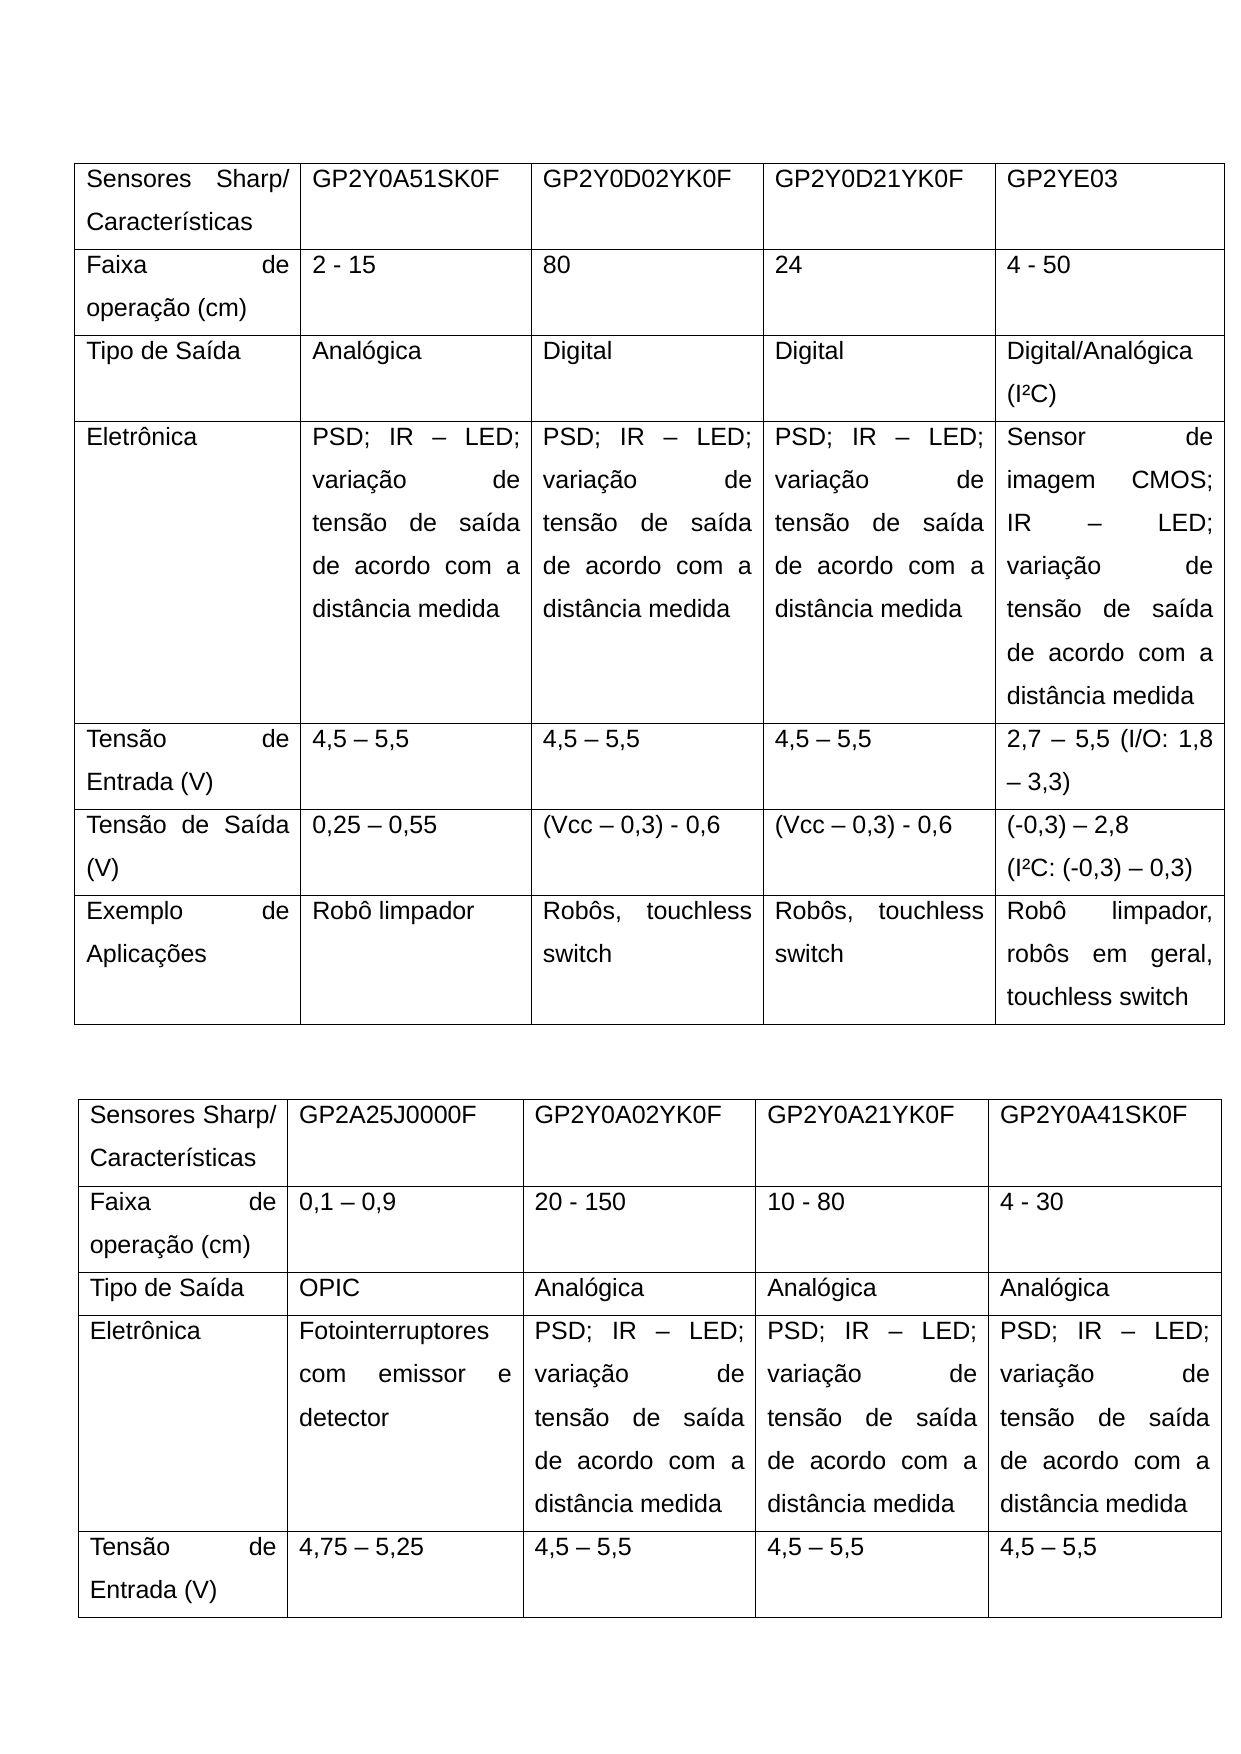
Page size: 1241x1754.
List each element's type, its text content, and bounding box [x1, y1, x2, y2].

table_cell 4,5 – 5,5 [756, 1532, 988, 1617]
table_cell 20 - 150 [524, 1187, 755, 1272]
table_header GP2Y0A02YK0F [524, 1100, 755, 1186]
table_cell Analógica [989, 1273, 1221, 1315]
table_cell 4,5 – 5,5 [301, 724, 531, 809]
table_cell Analógica [301, 336, 531, 421]
table_header GP2Y0D02YK0F [532, 164, 763, 249]
table_header GP2Y0A21YK0F [756, 1100, 988, 1186]
table_cell 0,25 – 0,55 [301, 810, 531, 895]
table_cell Robôs, touchless switch [764, 896, 995, 1024]
table_cell Exemplo de Aplicações [75, 896, 300, 1024]
table_header GP2Y0D21YK0F [764, 164, 995, 249]
table_cell PSD; IR – LED; variação de tensão de saída de acordo com a distância medida [756, 1316, 988, 1531]
table_cell Eletrônica [75, 422, 300, 723]
table_cell Faixa de operação (cm) [75, 250, 300, 335]
table_header GP2YE03 [996, 164, 1224, 249]
table_header GP2Y0A41SK0F [989, 1100, 1221, 1186]
table_cell Analógica [756, 1273, 988, 1315]
table_cell Tensão de Entrada (V) [75, 724, 300, 809]
table_cell Robô limpador, robôs em geral, touchless switch [996, 896, 1224, 1024]
table_cell 10 - 80 [756, 1187, 988, 1272]
table_cell Robô limpador [301, 896, 531, 1024]
table_cell 4,5 – 5,5 [532, 724, 763, 809]
table_cell 4,5 – 5,5 [524, 1532, 755, 1617]
table_cell Tensão de Entrada (V) [79, 1532, 287, 1617]
table_cell PSD; IR – LED; variação de tensão de saída de acordo com a distância medida [764, 422, 995, 723]
table_cell 2,7 – 5,5 (I/O: 1,8 – 3,3) [996, 724, 1224, 809]
table_cell Digital [532, 336, 763, 421]
table_cell Digital [764, 336, 995, 421]
table_cell Faixa de operação (cm) [79, 1187, 287, 1272]
table_cell Analógica [524, 1273, 755, 1315]
table_cell (-0,3) – 2,8 (I²C: (-0,3) – 0,3) [996, 810, 1224, 895]
table_cell (Vcc – 0,3) - 0,6 [764, 810, 995, 895]
table_cell PSD; IR – LED; variação de tensão de saída de acordo com a distância medida [524, 1316, 755, 1531]
table_header Sensores Sharp/ Características [79, 1100, 287, 1186]
table_header GP2A25J0000F [288, 1100, 523, 1186]
table_cell PSD; IR – LED; variação de tensão de saída de acordo com a distância medida [301, 422, 531, 723]
table_cell Tipo de Saída [75, 336, 300, 421]
table_cell PSD; IR – LED; variação de tensão de saída de acordo com a distância medida [989, 1316, 1221, 1531]
table_cell Sensor de imagem CMOS; IR – LED; variação de tensão de saída de acordo com a distância medida [996, 422, 1224, 723]
table_header Sensores Sharp/ Características [75, 164, 300, 249]
table_cell PSD; IR – LED; variação de tensão de saída de acordo com a distância medida [532, 422, 763, 723]
table_cell Fotointerruptores com emissor e detector [288, 1316, 523, 1531]
table_cell 4,5 – 5,5 [764, 724, 995, 809]
table_cell (Vcc – 0,3) - 0,6 [532, 810, 763, 895]
table_cell Robôs, touchless switch [532, 896, 763, 1024]
table_cell Tensão de Saída (V) [75, 810, 300, 895]
table_cell 4,75 – 5,25 [288, 1532, 523, 1617]
table_cell 2 - 15 [301, 250, 531, 335]
table_cell Eletrônica [79, 1316, 287, 1531]
table_cell OPIC [288, 1273, 523, 1315]
table_cell 4,5 – 5,5 [989, 1532, 1221, 1617]
table_cell 0,1 – 0,9 [288, 1187, 523, 1272]
table_cell 4 - 50 [996, 250, 1224, 335]
table_cell 24 [764, 250, 995, 335]
table_cell Digital/Analógica (I²C) [996, 336, 1224, 421]
table_cell 4 - 30 [989, 1187, 1221, 1272]
table_cell Tipo de Saída [79, 1273, 287, 1315]
table_header GP2Y0A51SK0F [301, 164, 531, 249]
table_cell 80 [532, 250, 763, 335]
